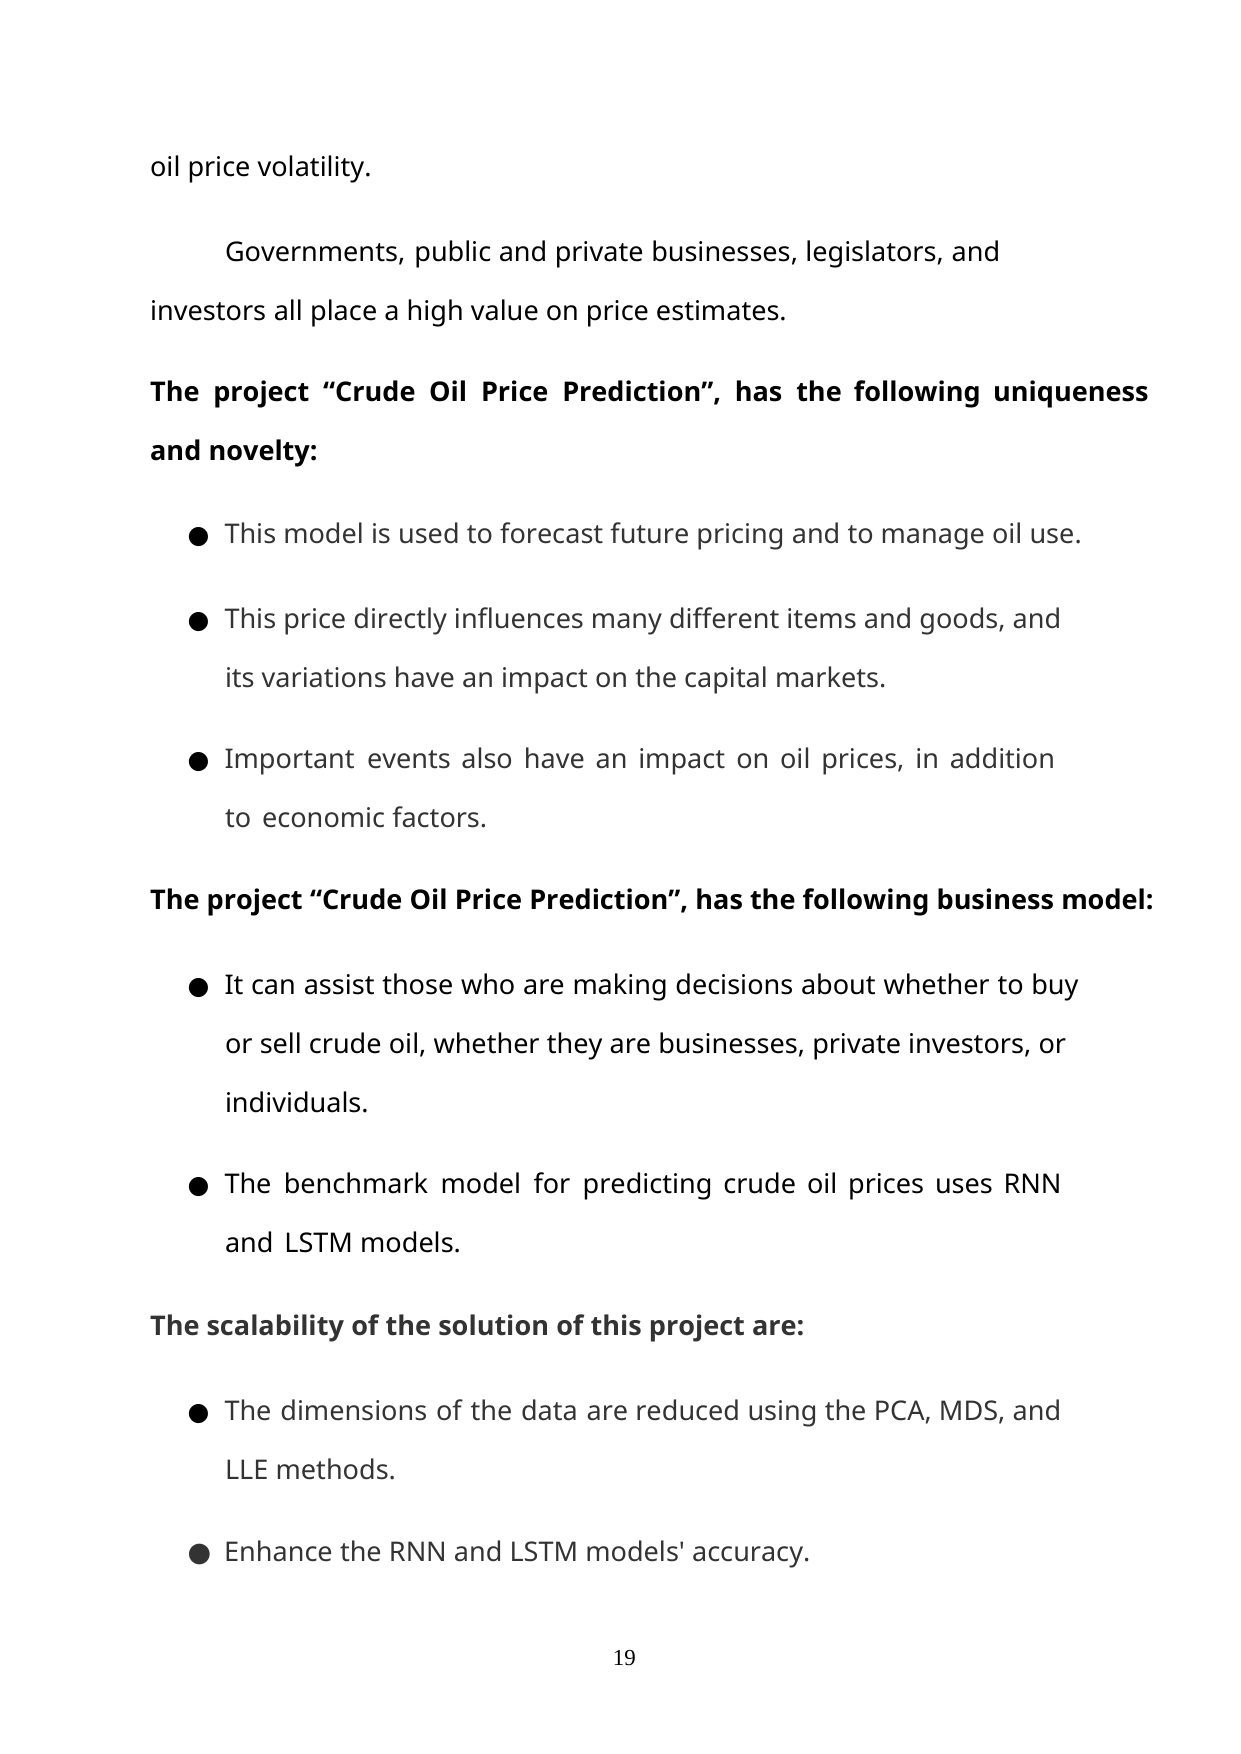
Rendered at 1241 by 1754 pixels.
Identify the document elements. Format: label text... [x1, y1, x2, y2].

list Important events also have an impact on oil prices, in addition to economic factors. [187, 739, 1090, 835]
subtitle The scalability of the solution of this project are: [150, 1306, 1173, 1343]
subtitle The project “Crude Oil Price Prediction”, has the following business model: [150, 881, 1173, 917]
list Enhance the RNN and LSTM models' accuracy. [187, 1533, 1173, 1570]
list This model is used to forecast future pricing and to manage oil use. [187, 514, 1173, 551]
text Governments, public and private businesses, legislators, and investors all place a high value on price estimates. [150, 232, 1095, 328]
text oil price volatility. [150, 148, 1173, 184]
list It can assist those who are making decisions about whether to buy or sell crude oil, whether they are businesses, private investors, or individuals. [187, 966, 1090, 1121]
list The dimensions of the data are reduced using the PCA, MDS, and LLE methods. [187, 1391, 1091, 1487]
list The benchmark model for predicting crude oil prices uses RNN and LSTM models. [187, 1165, 1091, 1261]
list This price directly influences many different items and goods, and its variations have an impact on the capital markets. [187, 599, 1091, 695]
subtitle The project “Crude Oil Price Prediction”, has the following uniqueness and novelty: [150, 372, 1173, 468]
